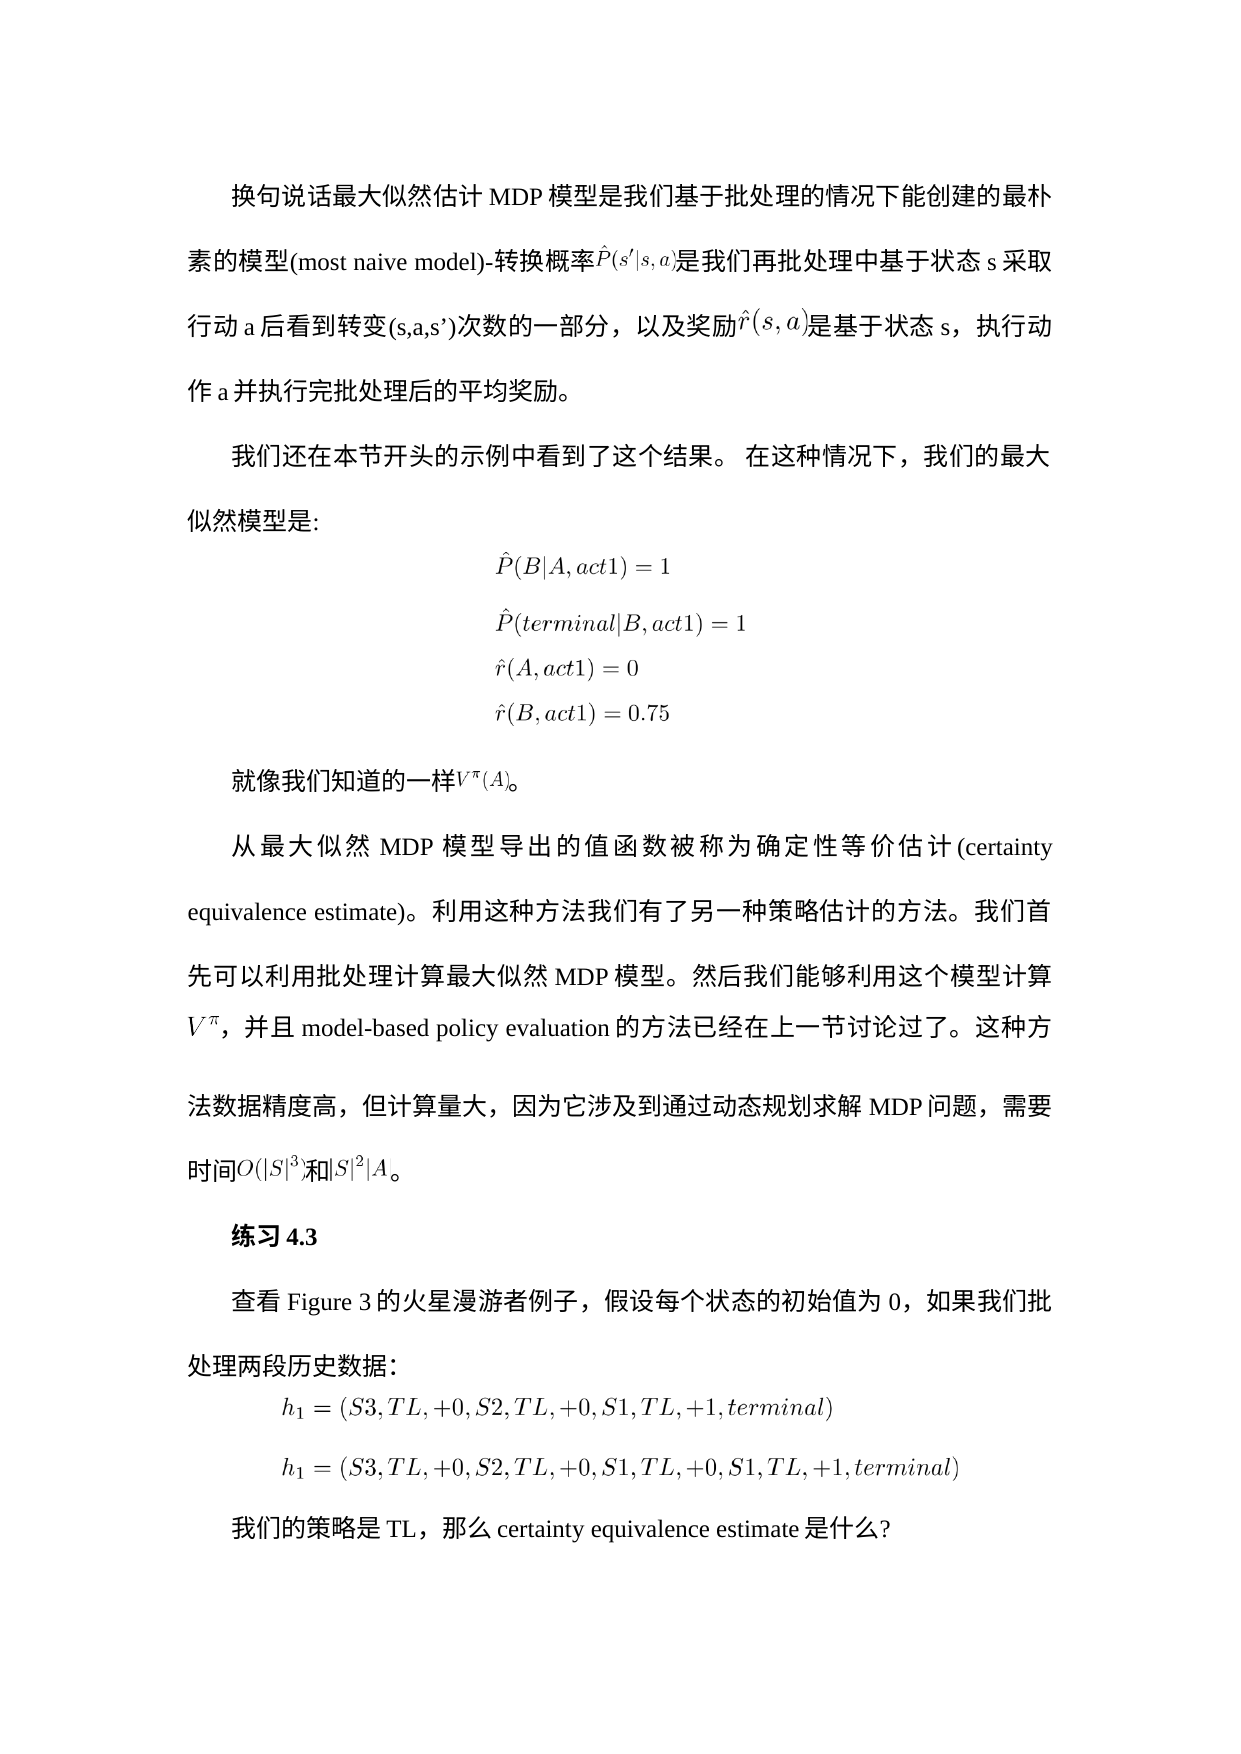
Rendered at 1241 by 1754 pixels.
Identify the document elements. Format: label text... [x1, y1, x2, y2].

text 从最大似然MDP模型导出的值函数被称为确定性等价估计(certainty equivalence estimate)。利用这种方法我们有了另一种策略估计的方法。我们首先可以利用批处理计算最大似然MDP模型。然后我们能够利用这个模型计算，并且model-based policy evaluation的方法已经在上一节讨论过了。这种方法数据精度高，但计算量大，因为它涉及到通过动态规划求解MDP问题，需要时间和。 [187, 812, 1053, 1202]
picture [495, 552, 745, 726]
picture [237, 1155, 305, 1181]
text 查看Figure 3的火星漫游者例子，假设每个状态的初始值为0，如果我们批处理两段历史数据： [187, 1267, 1053, 1397]
picture [596, 245, 676, 271]
text 就像我们知道的一样。 [187, 747, 1053, 812]
text 练习4.3 [187, 1202, 1053, 1267]
text 换句说话最大似然估计MDP模型是我们基于批处理的情况下能创建的最朴素的模型(most naive model)-转换概率是我们再批处理中基于状态s采取行动a后看到转变(s,a,s’)次数的一部分，以及奖励是基于状态s，执行动作a并执行完批处理后的平均奖励。 [187, 162, 1053, 422]
picture [187, 1016, 219, 1036]
picture [330, 1155, 391, 1181]
picture [738, 308, 808, 336]
text 我们的策略是TL，那么certainty equivalence estimate是什么? [187, 1494, 1053, 1559]
picture [456, 771, 509, 791]
picture [282, 1397, 958, 1481]
text 我们还在本节开头的示例中看到了这个结果。 在这种情况下，我们的最大似然模型是: [187, 422, 1053, 552]
